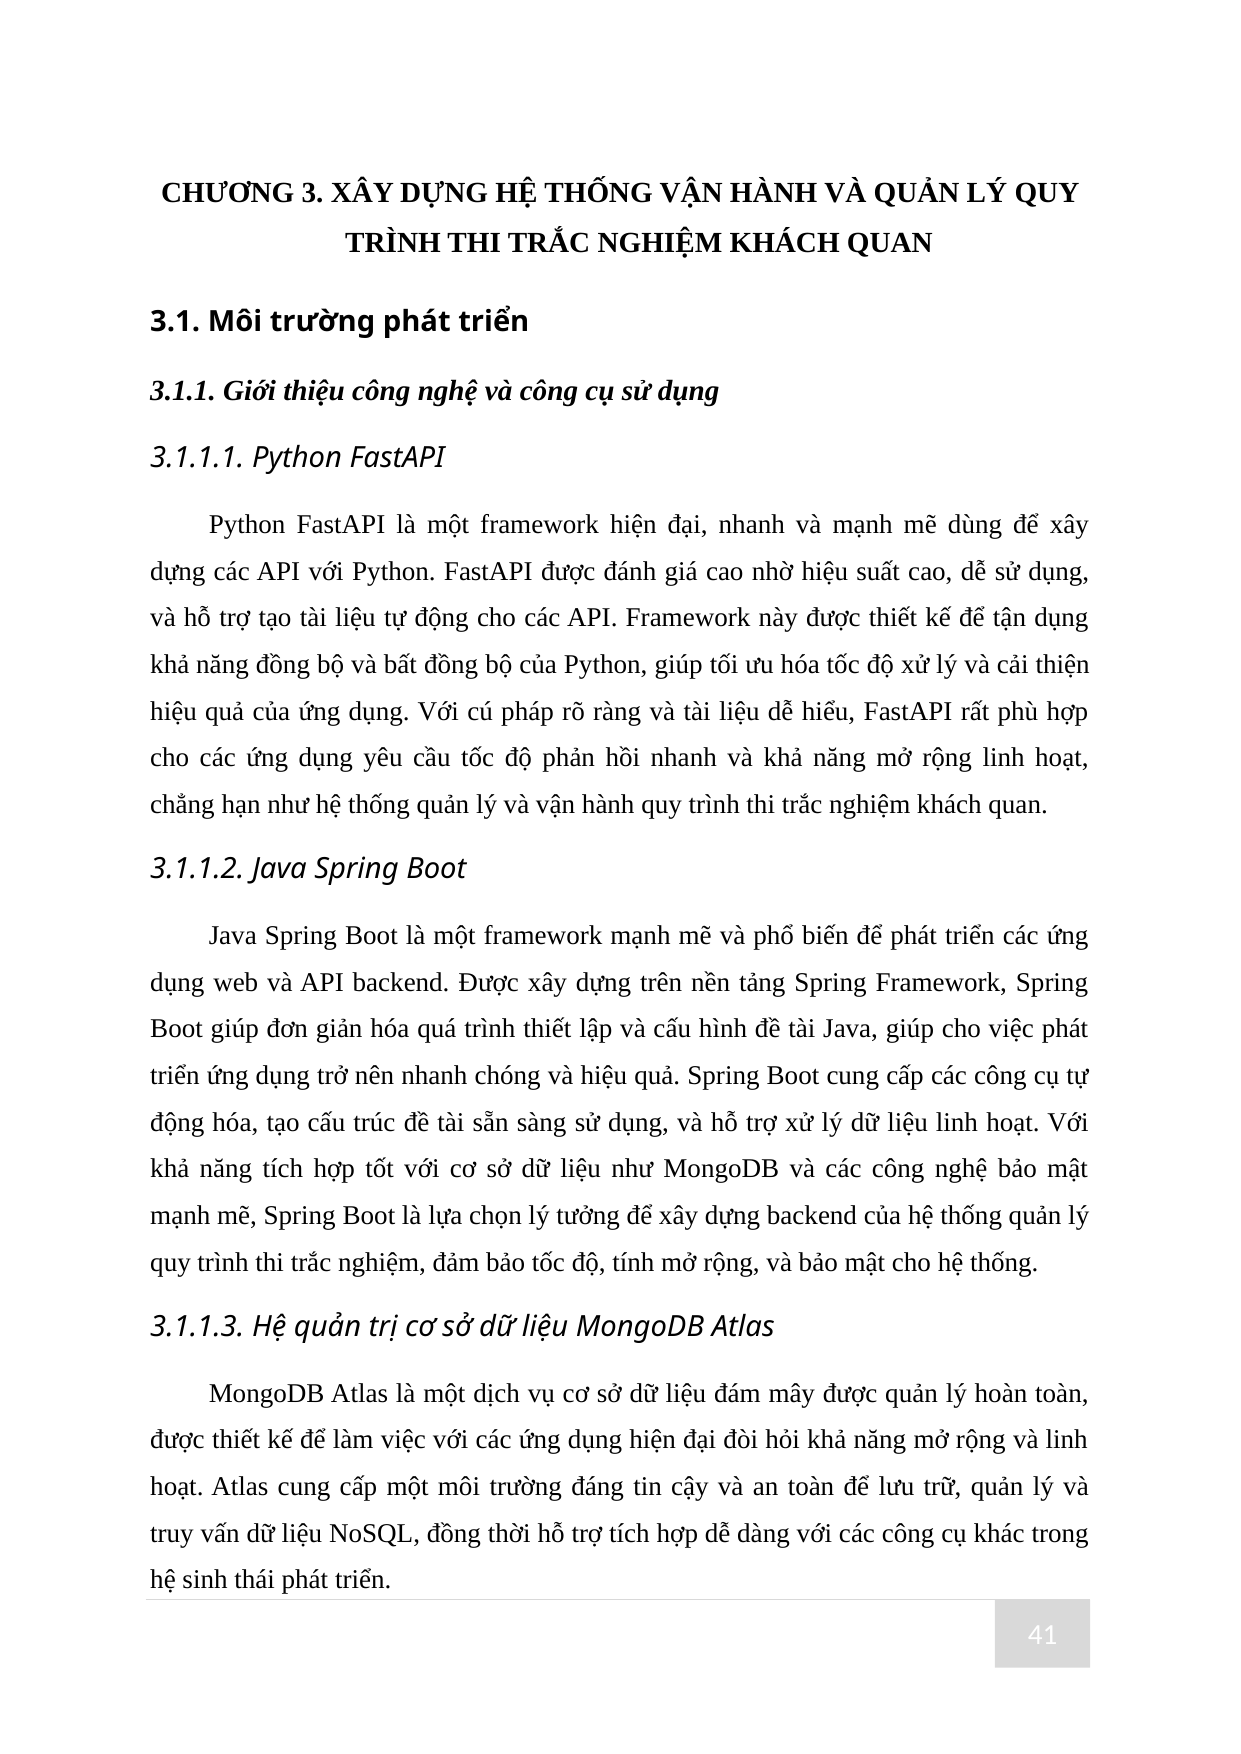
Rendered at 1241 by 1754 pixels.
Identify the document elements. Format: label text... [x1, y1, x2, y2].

text Python FastAPI [150, 436, 1090, 476]
text XÂY DỰNG HỆ THỐNG VẬN HÀNH VÀ QUẢN LÝ QUY TRÌNH THI TRẮC NGHIỆM KHÁCH QUAN [150, 175, 1090, 259]
text Python FastAPI là một framework hiện đại, nhanh và mạnh mẽ dùng để xây dựng các API với Python. FastAPI được đánh giá cao nhờ hiệu suất cao, dễ sử dụng, và hỗ trợ tạo tài liệu tự động cho các API. Framework này được thiết kế để tận dụng khả năng đồng bộ và bất đồng bộ của Python, giúp tối ưu hóa tốc độ xử lý và cải thiện hiệu quả của ứng dụng. Với cú pháp rõ ràng và tài liệu dễ hiểu, FastAPI rất phù hợp cho các ứng dụng yêu cầu tốc độ phản hồi nhanh và khả năng mở rộng linh hoạt, chẳng hạn như hệ thống quản lý và vận hành quy trình thi trắc nghiệm khách quan. [150, 508, 1090, 819]
text Giới thiệu công nghệ và công cụ sử dụng [150, 373, 1090, 407]
text Môi trường phát triển [150, 301, 1090, 340]
text Java Spring Boot [150, 847, 1090, 887]
text Hệ quản trị cơ sở dữ liệu MongoDB Atlas [150, 1305, 1090, 1345]
text MongoDB Atlas là một dịch vụ cơ sở dữ liệu đám mây được quản lý hoàn toàn, được thiết kế để làm việc với các ứng dụng hiện đại đòi hỏi khả năng mở rộng và linh hoạt. Atlas cung cấp một môi trường đáng tin cậy và an toàn để lưu trữ, quản lý và truy vấn dữ liệu NoSQL, đồng thời hỗ trợ tích hợp dễ dàng với các công cụ khác trong hệ sinh thái phát triển. [150, 1377, 1090, 1595]
text Java Spring Boot là một framework mạnh mẽ và phổ biến để phát triển các ứng dụng web và API backend. Được xây dựng trên nền tảng Spring Framework, Spring Boot giúp đơn giản hóa quá trình thiết lập và cấu hình đề tài Java, giúp cho việc phát triển ứng dụng trở nên nhanh chóng và hiệu quả. Spring Boot cung cấp các công cụ tự động hóa, tạo cấu trúc đề tài sẵn sàng sử dụng, và hỗ trợ xử lý dữ liệu linh hoạt. Với khả năng tích hợp tốt với cơ sở dữ liệu như MongoDB và các công nghệ bảo mật mạnh mẽ, Spring Boot là lựa chọn lý tưởng để xây dựng backend của hệ thống quản lý quy trình thi trắc nghiệm, đảm bảo tốc độ, tính mở rộng, và bảo mật cho hệ thống. [150, 919, 1090, 1277]
